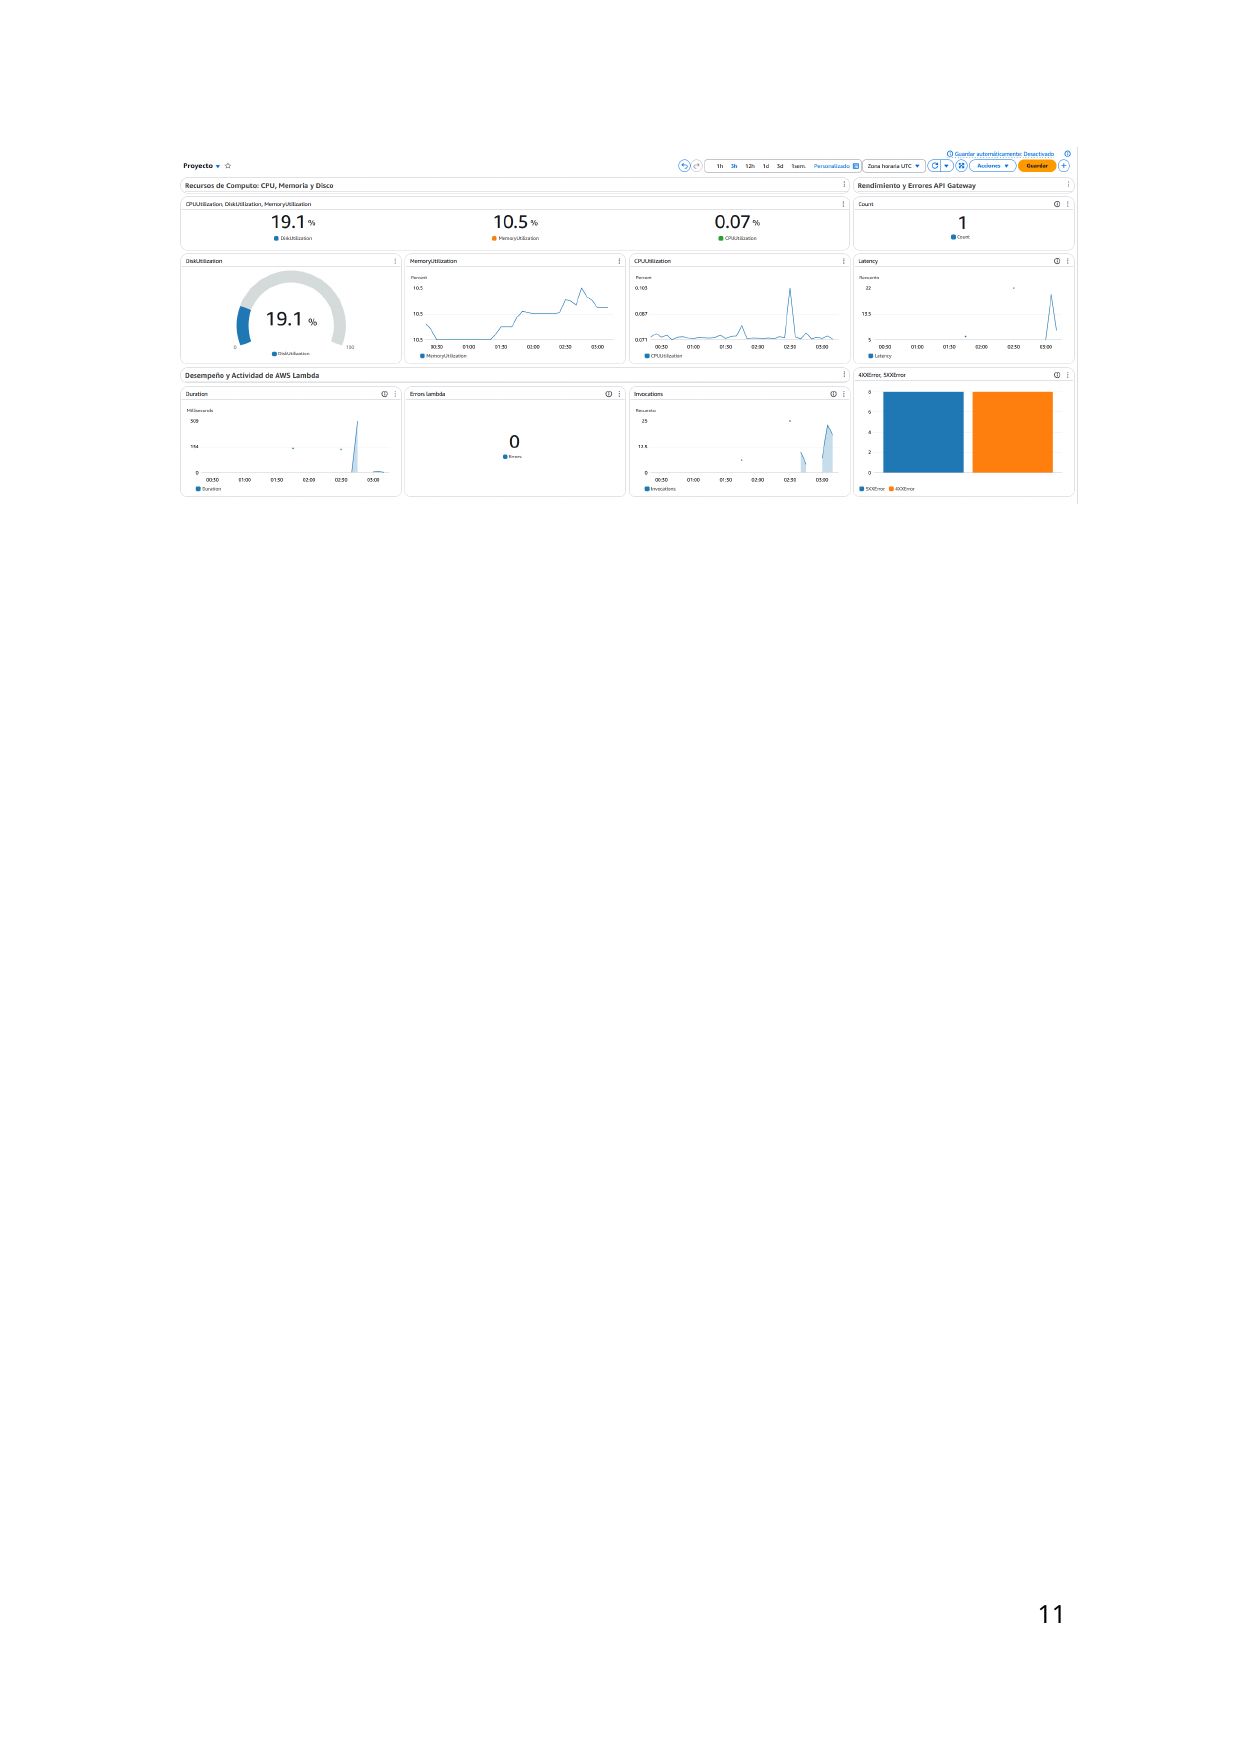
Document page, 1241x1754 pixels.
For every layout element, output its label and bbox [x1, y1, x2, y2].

picture [177, 147, 1078, 504]
